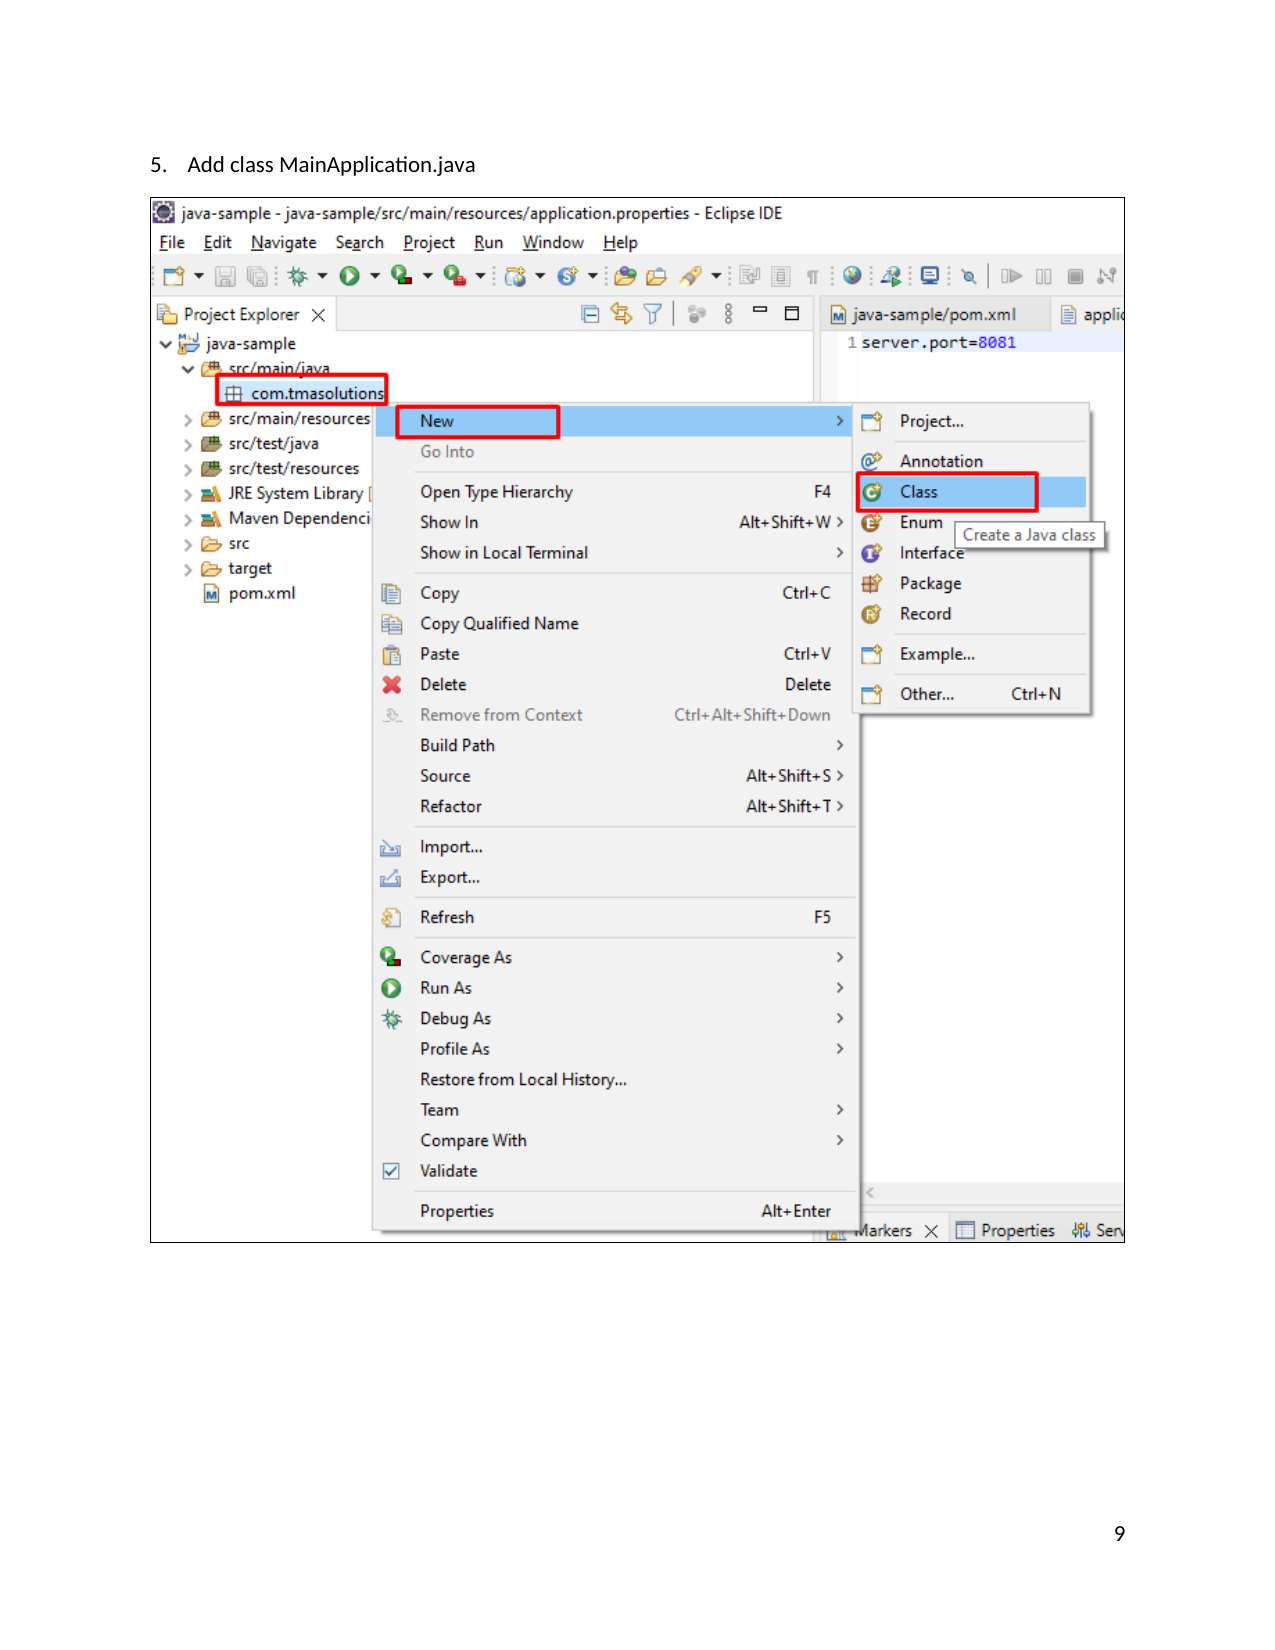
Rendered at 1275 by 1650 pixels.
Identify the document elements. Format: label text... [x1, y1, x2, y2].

picture [151, 198, 1124, 1242]
list Add class MainApplication.java [150, 150, 1125, 178]
